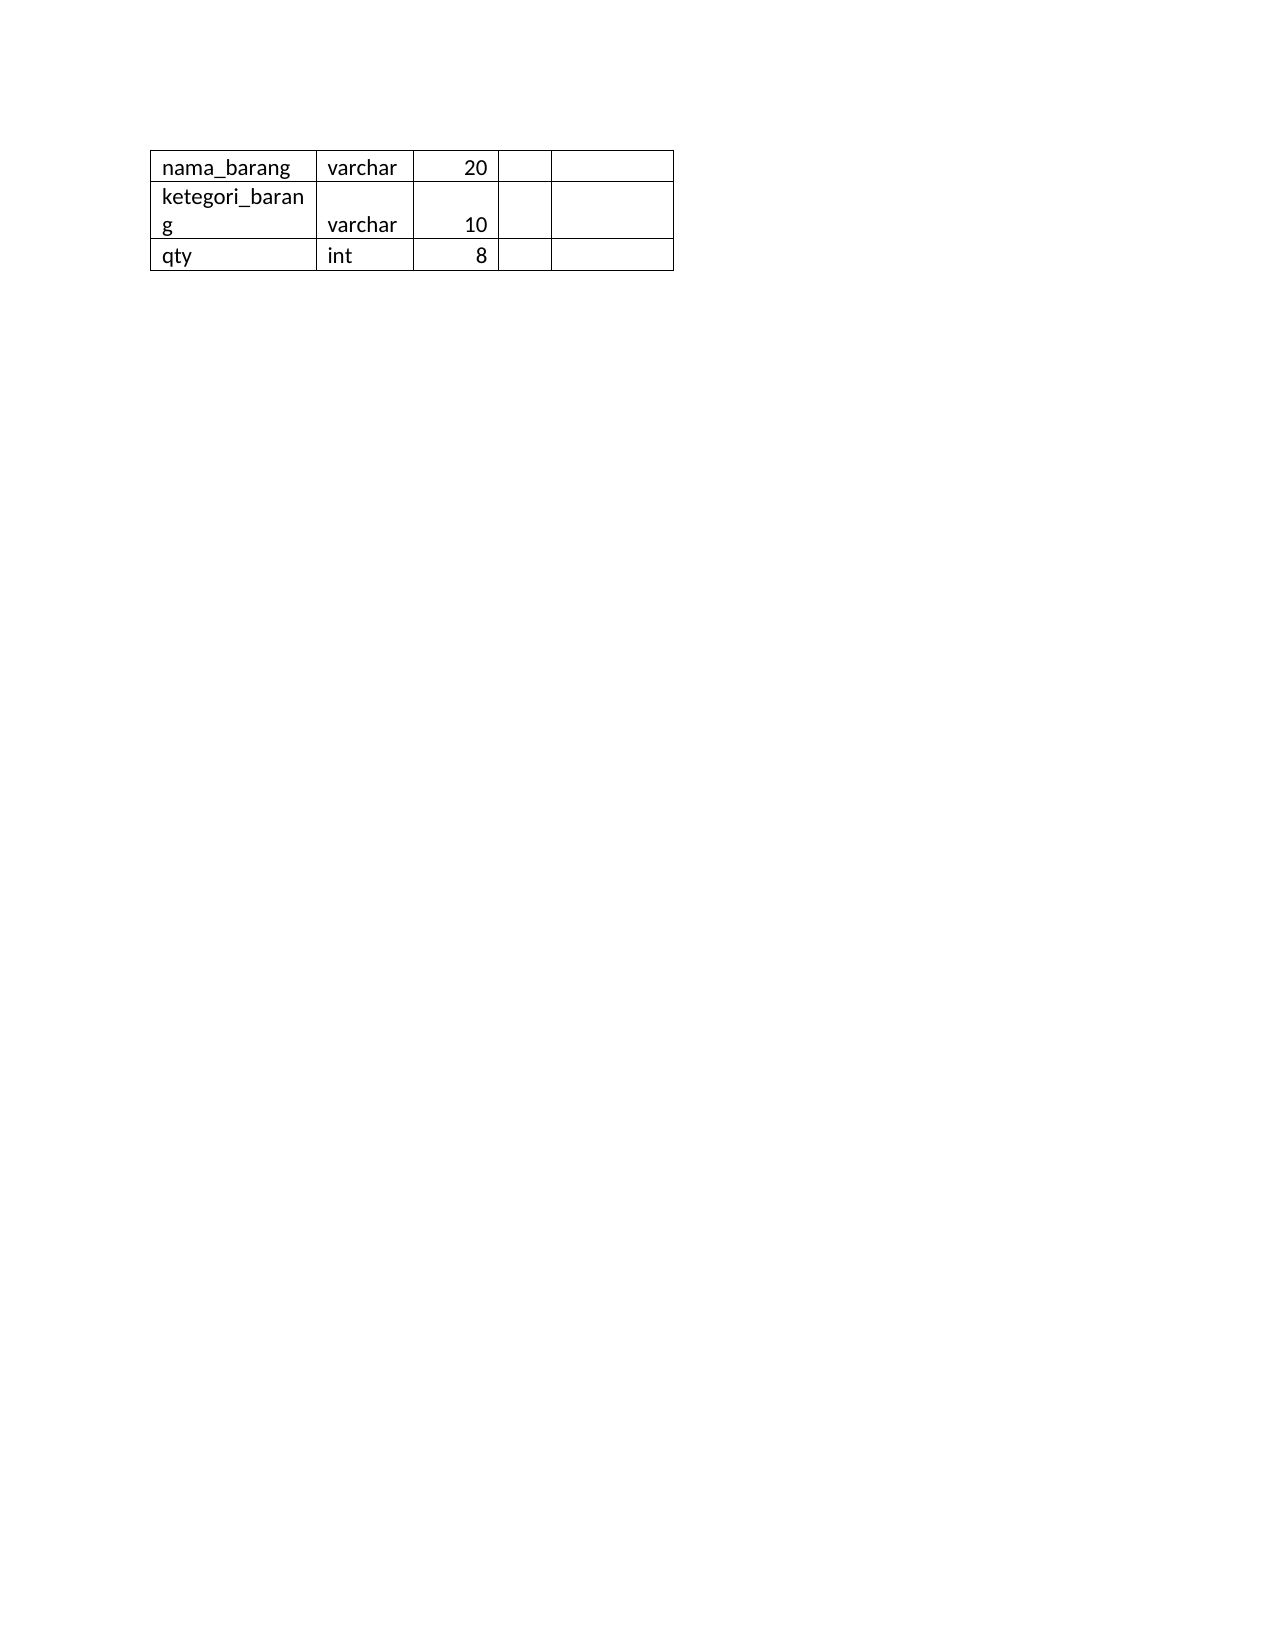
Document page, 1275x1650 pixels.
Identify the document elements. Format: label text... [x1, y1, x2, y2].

table_cell int [317, 239, 413, 269]
table_cell [499, 239, 551, 269]
table_cell [499, 151, 551, 181]
table_cell 10 [414, 182, 498, 238]
table_cell ketegori_barang [151, 182, 316, 238]
table_cell qty [151, 239, 316, 269]
table_cell varchar [317, 151, 413, 181]
table_cell [499, 182, 551, 238]
table_cell [552, 182, 673, 238]
table_cell 20 [414, 151, 498, 181]
table_cell [552, 151, 673, 181]
table_cell [552, 239, 673, 269]
table_cell varchar [317, 182, 413, 238]
table_cell 8 [414, 239, 498, 269]
table_cell nama_barang [151, 151, 316, 181]
